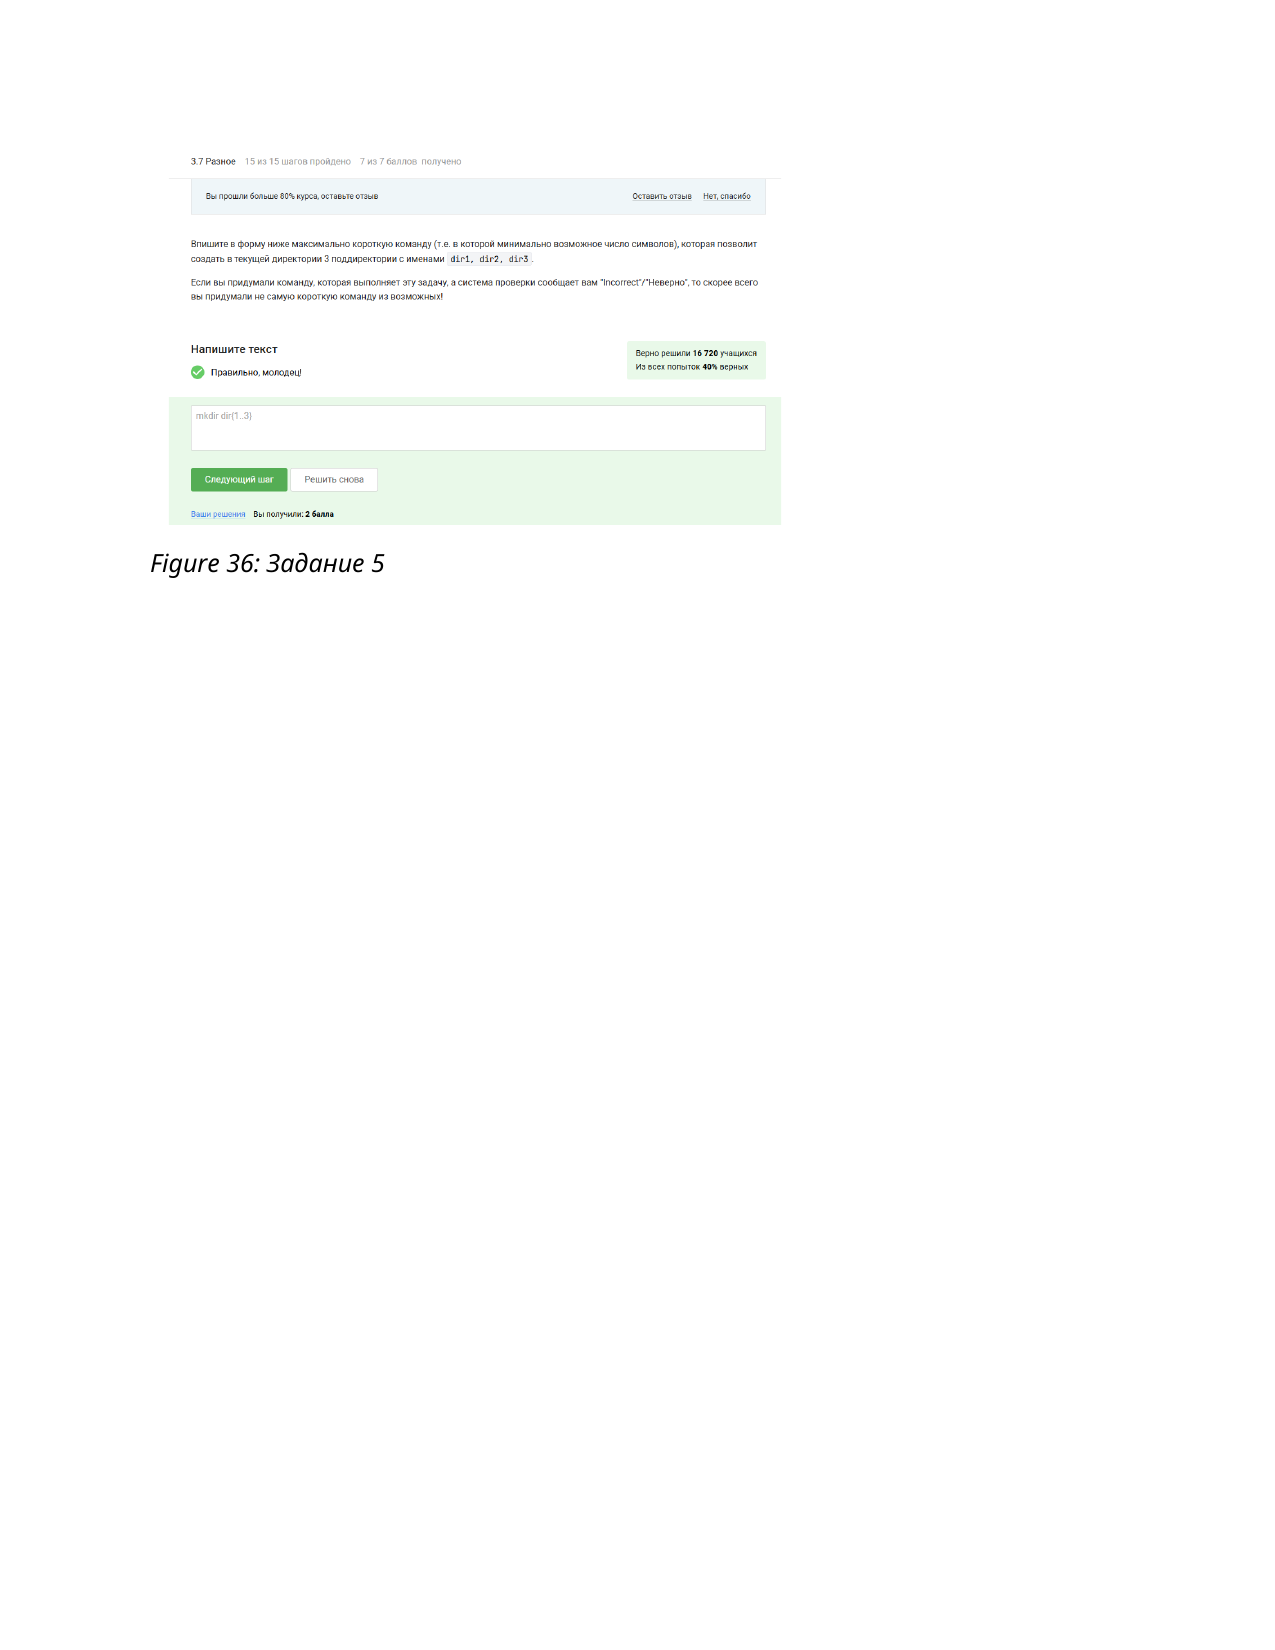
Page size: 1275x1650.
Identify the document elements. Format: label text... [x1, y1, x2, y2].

text Figure 36: Задание 5 [150, 546, 1125, 580]
picture [168, 150, 782, 525]
